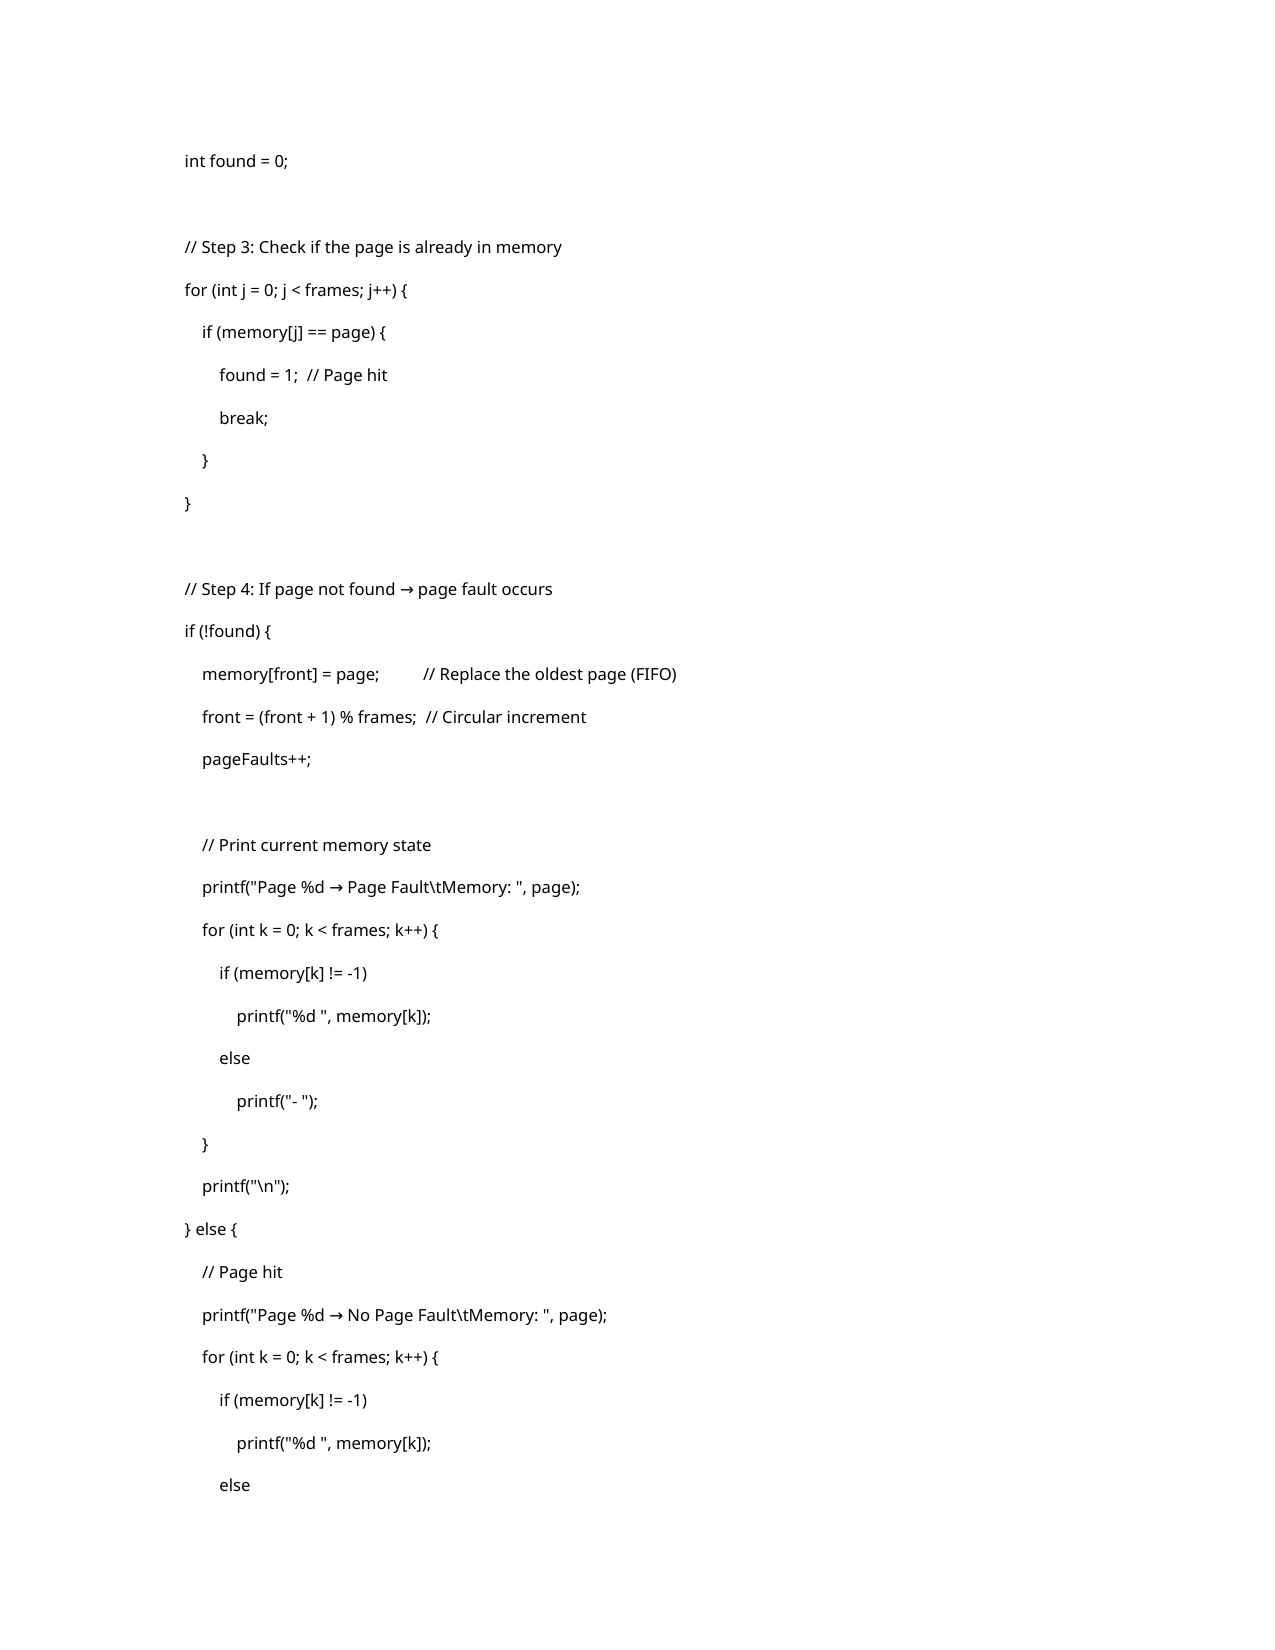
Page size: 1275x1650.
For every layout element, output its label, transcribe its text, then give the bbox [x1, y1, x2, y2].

text } [150, 1132, 1125, 1155]
text if (memory[k] != -1) [150, 961, 1125, 984]
text pageFaults++; [150, 748, 1125, 771]
text printf("- "); [150, 1089, 1125, 1112]
text } [150, 449, 1125, 472]
text else [150, 1047, 1125, 1069]
text printf("%d ", memory[k]); [150, 1004, 1125, 1027]
text for (int k = 0; k < frames; k++) { [150, 919, 1125, 941]
text printf("\n"); [150, 1175, 1125, 1198]
text memory[front] = page; // Replace the oldest page (FIFO) [150, 662, 1125, 685]
text for (int j = 0; j < frames; j++) { [150, 278, 1125, 301]
text found = 1; // Page hit [150, 363, 1125, 386]
text break; [150, 406, 1125, 429]
text printf("Page %d → No Page Fault\tMemory: ", page); [150, 1303, 1125, 1326]
text // Step 4: If page not found → page fault occurs [150, 577, 1125, 600]
text printf("%d ", memory[k]); [150, 1431, 1125, 1454]
text int found = 0; [150, 150, 1125, 173]
text front = (front + 1) % frames; // Circular increment [150, 705, 1125, 728]
text } else { [150, 1218, 1125, 1240]
text // Step 3: Check if the page is already in memory [150, 235, 1125, 258]
text if (memory[j] == page) { [150, 321, 1125, 343]
text // Page hit [150, 1260, 1125, 1283]
text // Print current memory state [150, 833, 1125, 856]
text } [150, 492, 1125, 514]
text for (int k = 0; k < frames; k++) { [150, 1346, 1125, 1368]
text if (memory[k] != -1) [150, 1388, 1125, 1411]
text printf("Page %d → Page Fault\tMemory: ", page); [150, 876, 1125, 899]
text else [150, 1474, 1125, 1497]
text if (!found) { [150, 620, 1125, 642]
